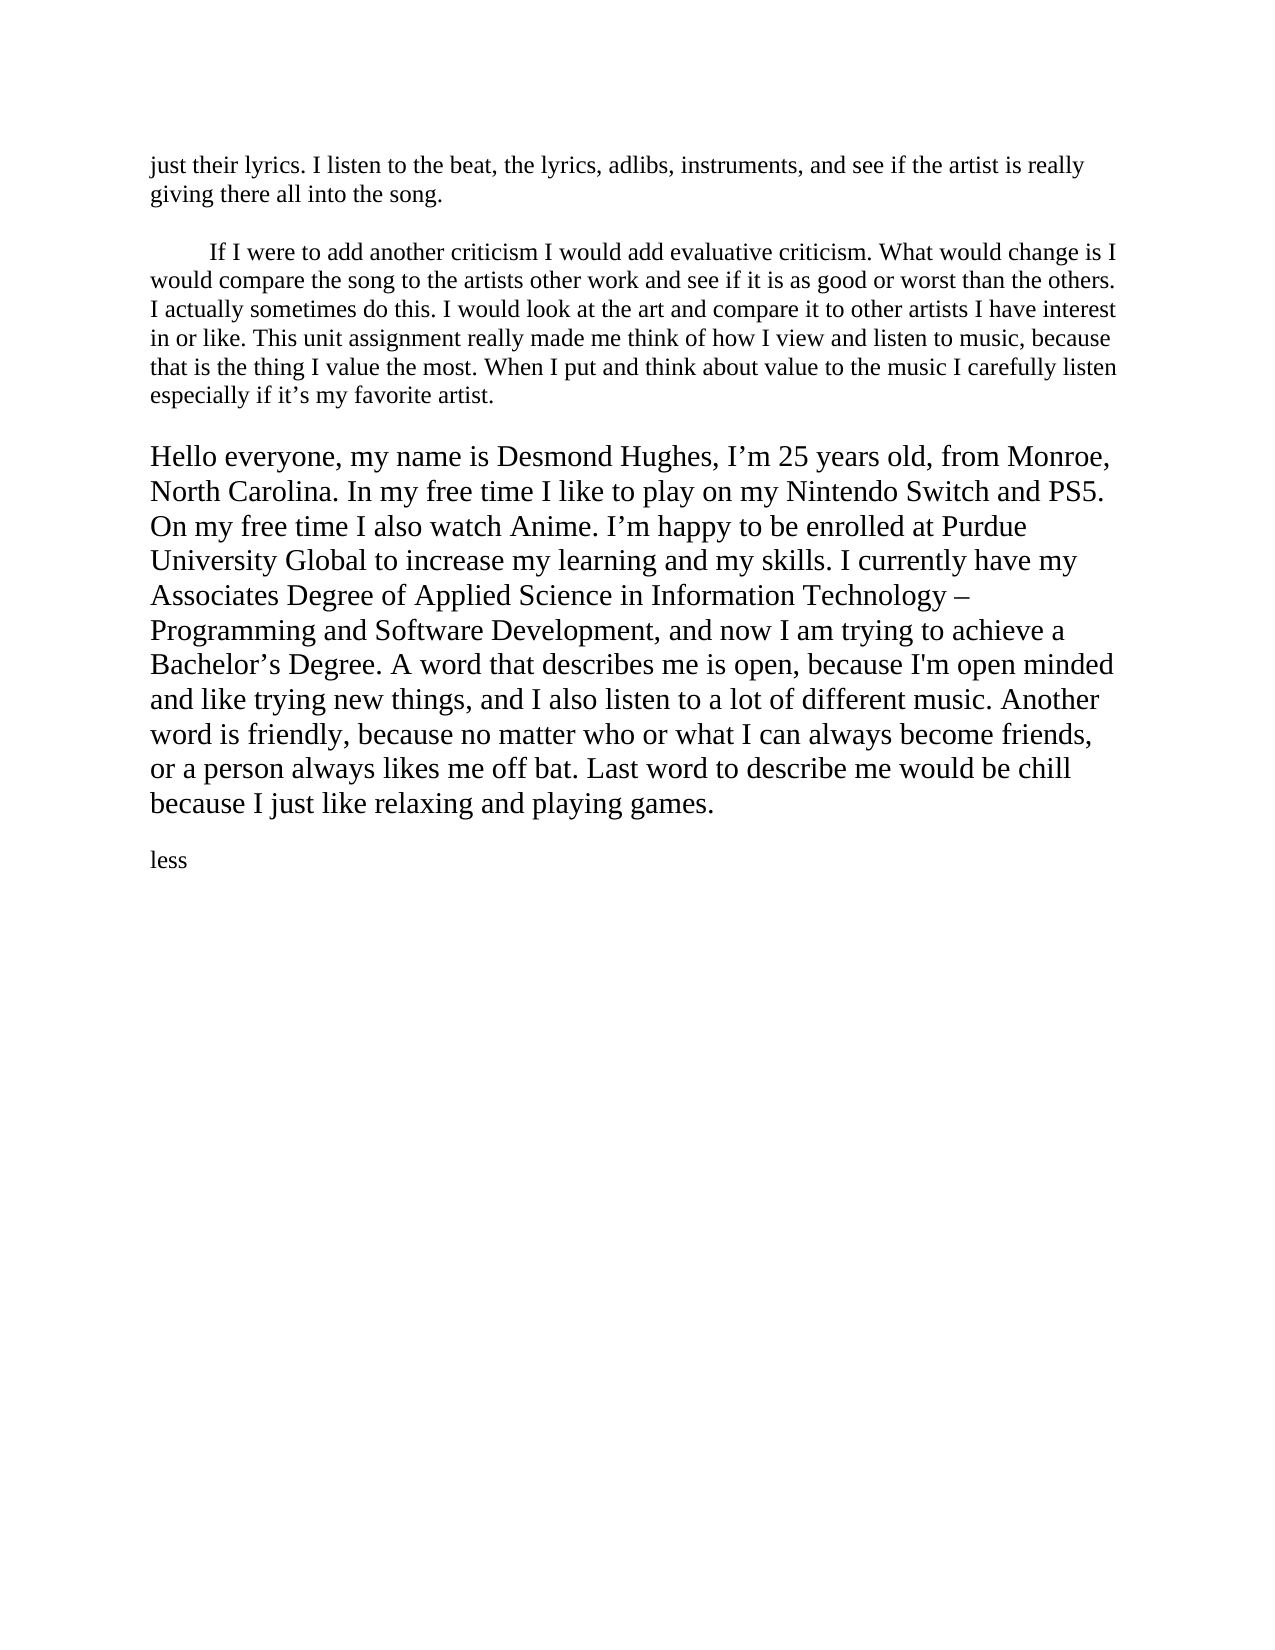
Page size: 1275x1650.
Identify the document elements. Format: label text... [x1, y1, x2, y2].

text less [150, 845, 1125, 874]
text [150, 150, 1125, 207]
text If I were to add another criticism I would add evaluative criticism. What would change is I would compare the song to the artists other work and see if it is as good or worst than the others. I actually sometimes do this. I would look at the art and compare it to other artists I have interest in or like. This unit assignment really made me think of how I view and listen to music, because that is the thing I value the most. When I put and think about value to the music I carefully listen especially if it’s my favorite artist. [150, 237, 1125, 409]
text Hello everyone, my name is Desmond Hughes, I’m 25 years old, from Monroe, North Carolina. In my free time I like to play on my Nintendo Switch and PS5. On my free time I also watch Anime. I’m happy to be enrolled at Purdue University Global to increase my learning and my skills. I currently have my Associates Degree of Applied Science in Information Technology – Programming and Software Development, and now I am trying to achieve a Bachelor’s Degree. A word that describes me is open, because I'm open minded and like trying new things, and I also listen to a lot of different music. Another word is friendly, because no matter who or what I can always become friends, or a person always likes me off bat. Last word to describe me would be chill because I just like relaxing and playing games. [150, 438, 1125, 820]
